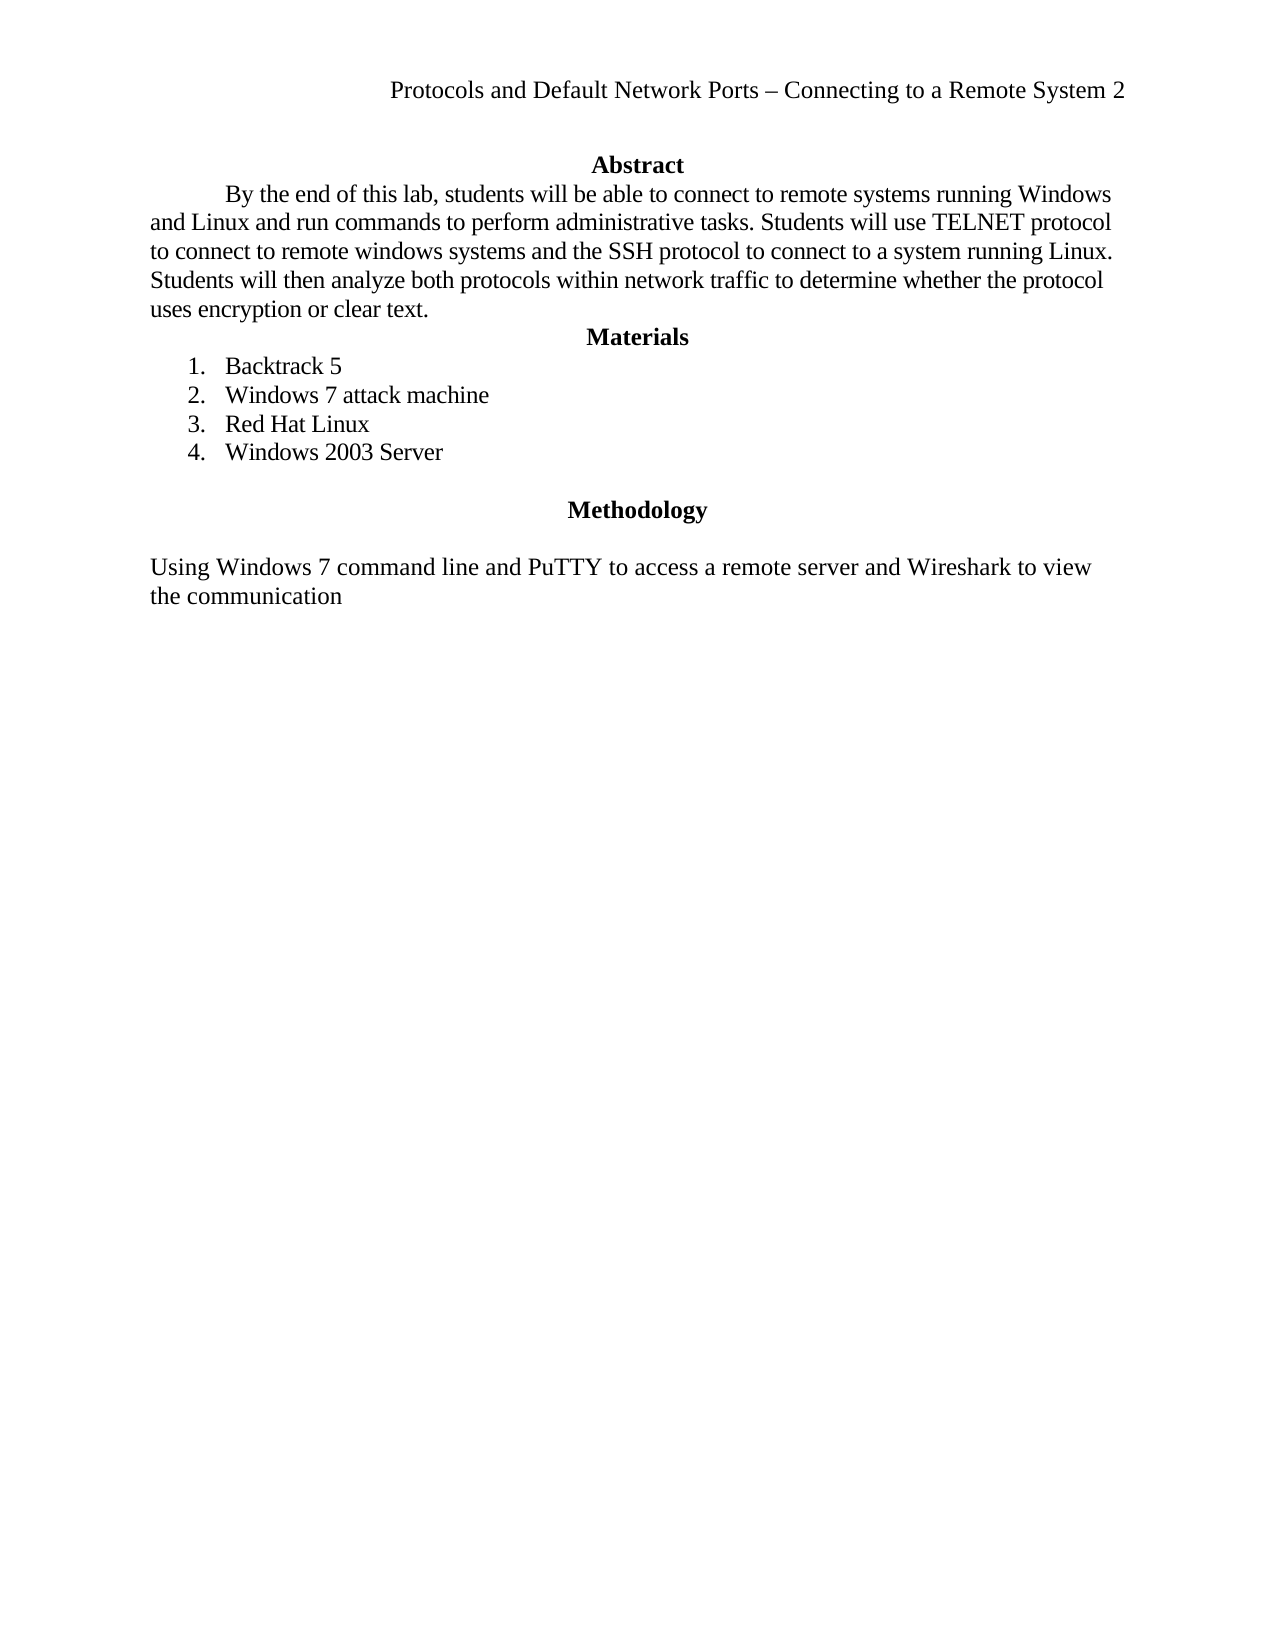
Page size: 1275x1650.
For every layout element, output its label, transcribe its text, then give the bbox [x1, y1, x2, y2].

list Windows 2003 Server [187, 437, 1125, 466]
text Methodology [150, 495, 1125, 524]
text By the end of this lab, students will be able to connect to remote systems running Windows and Linux and run commands to perform administrative tasks. Students will use TELNET protocol to connect to remote windows systems and the SSH protocol to connect to a system running Linux. Students will then analyze both protocols within network traffic to determine whether the protocol uses encryption or clear text. [150, 179, 1125, 322]
list Windows 7 attack machine [187, 380, 1125, 409]
list Backtrack 5 [187, 351, 1125, 380]
list Red Hat Linux [187, 409, 1125, 437]
text Using Windows 7 command line and PuTTY to access a remote server and Wireshark to view the communication [150, 552, 1125, 610]
text Materials [150, 322, 1125, 351]
text Abstract [150, 150, 1125, 179]
